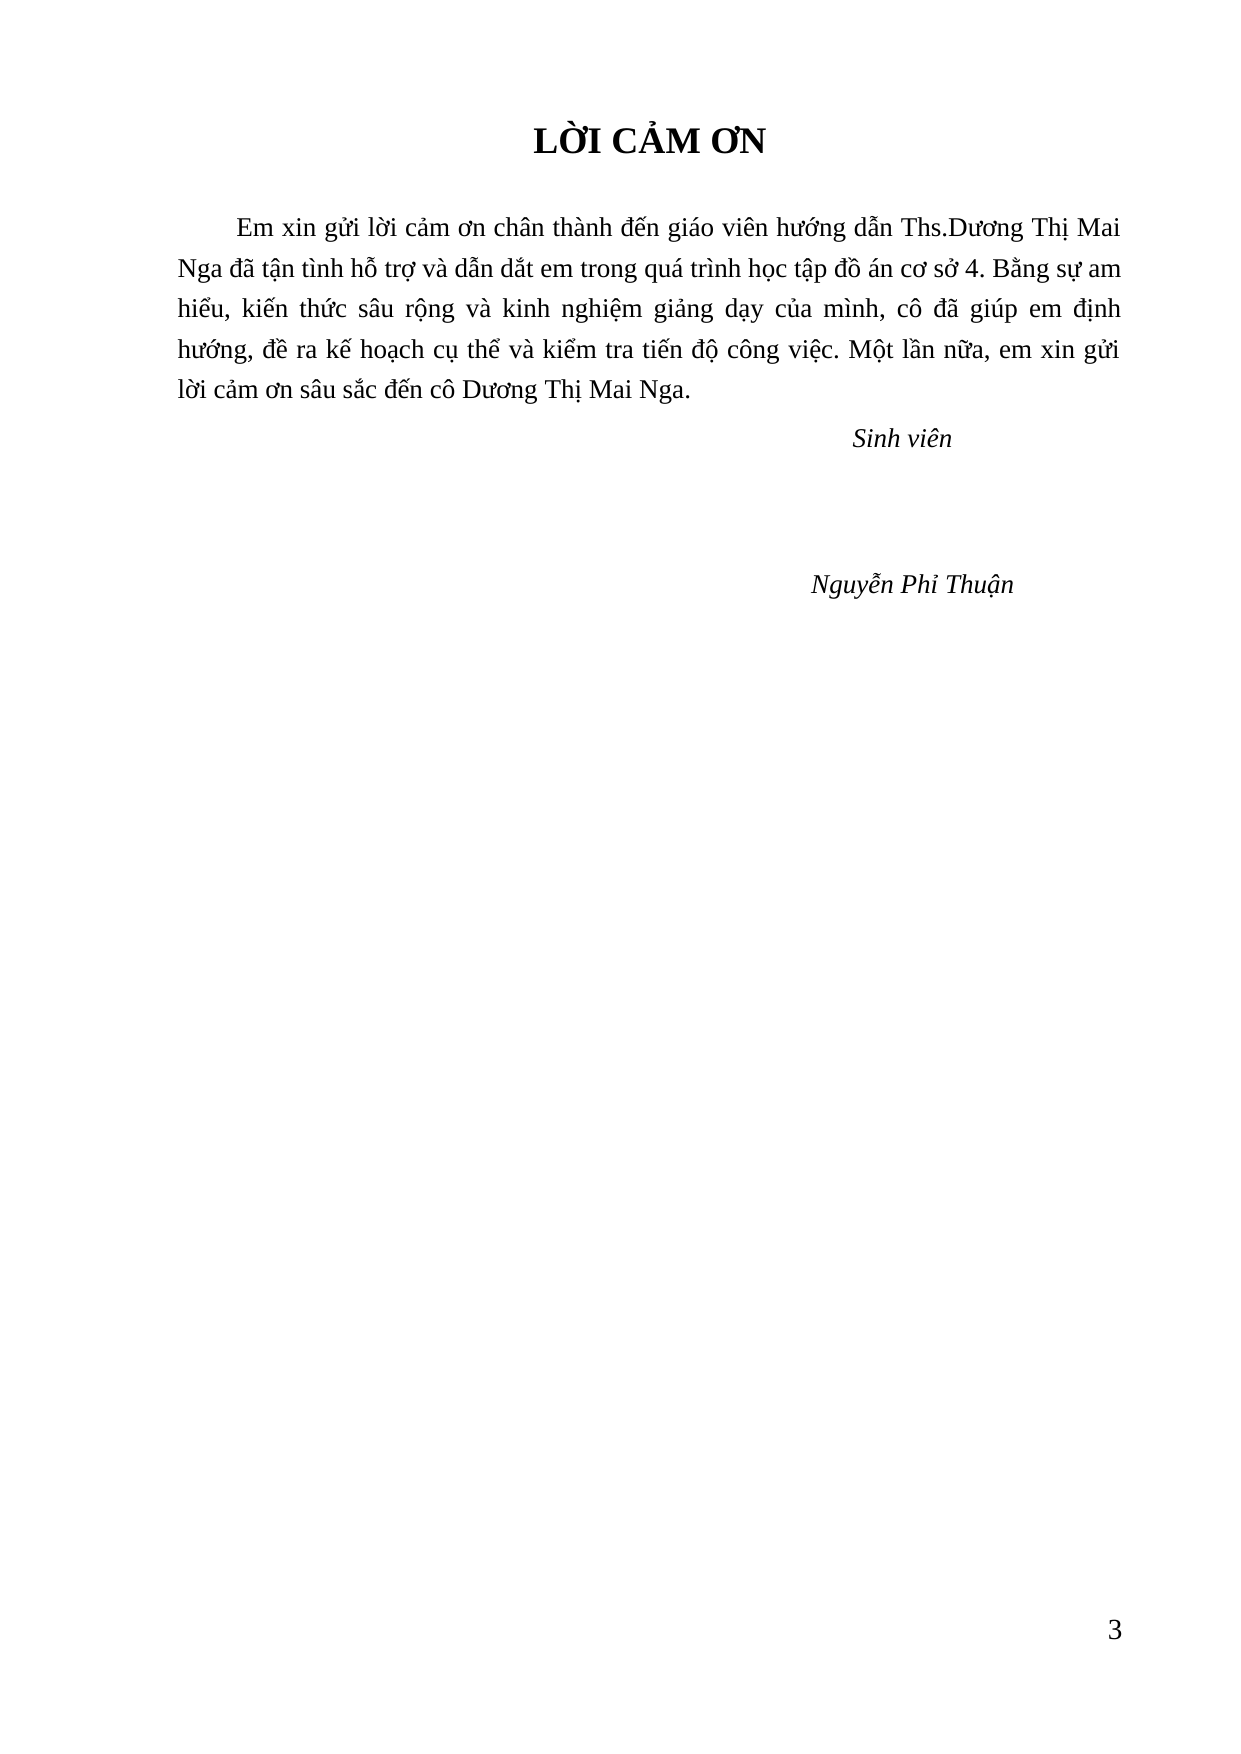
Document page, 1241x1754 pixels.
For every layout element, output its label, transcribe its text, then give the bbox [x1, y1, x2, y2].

text LỜI CẢM ƠN [177, 118, 1122, 161]
text Sinh viên [177, 422, 1122, 453]
text Em xin gửi lời cảm ơn chân thành đến giáo viên hướng dẫn Ths.Dương Thị Mai Nga đã tận tình hỗ trợ và dẫn dắt em trong quá trình học tập đồ án cơ sở 4. Bằng sự am hiểu, kiến thức sâu rộng và kinh nghiệm giảng dạy của mình, cô đã giúp em định hướng, đề ra kế hoạch cụ thể và kiểm tra tiến độ công việc. Một lần nữa, em xin gửi lời cảm ơn sâu sắc đến cô Dương Thị Mai Nga. [177, 211, 1122, 404]
text Nguyễn Phỉ Thuận [177, 568, 1122, 599]
